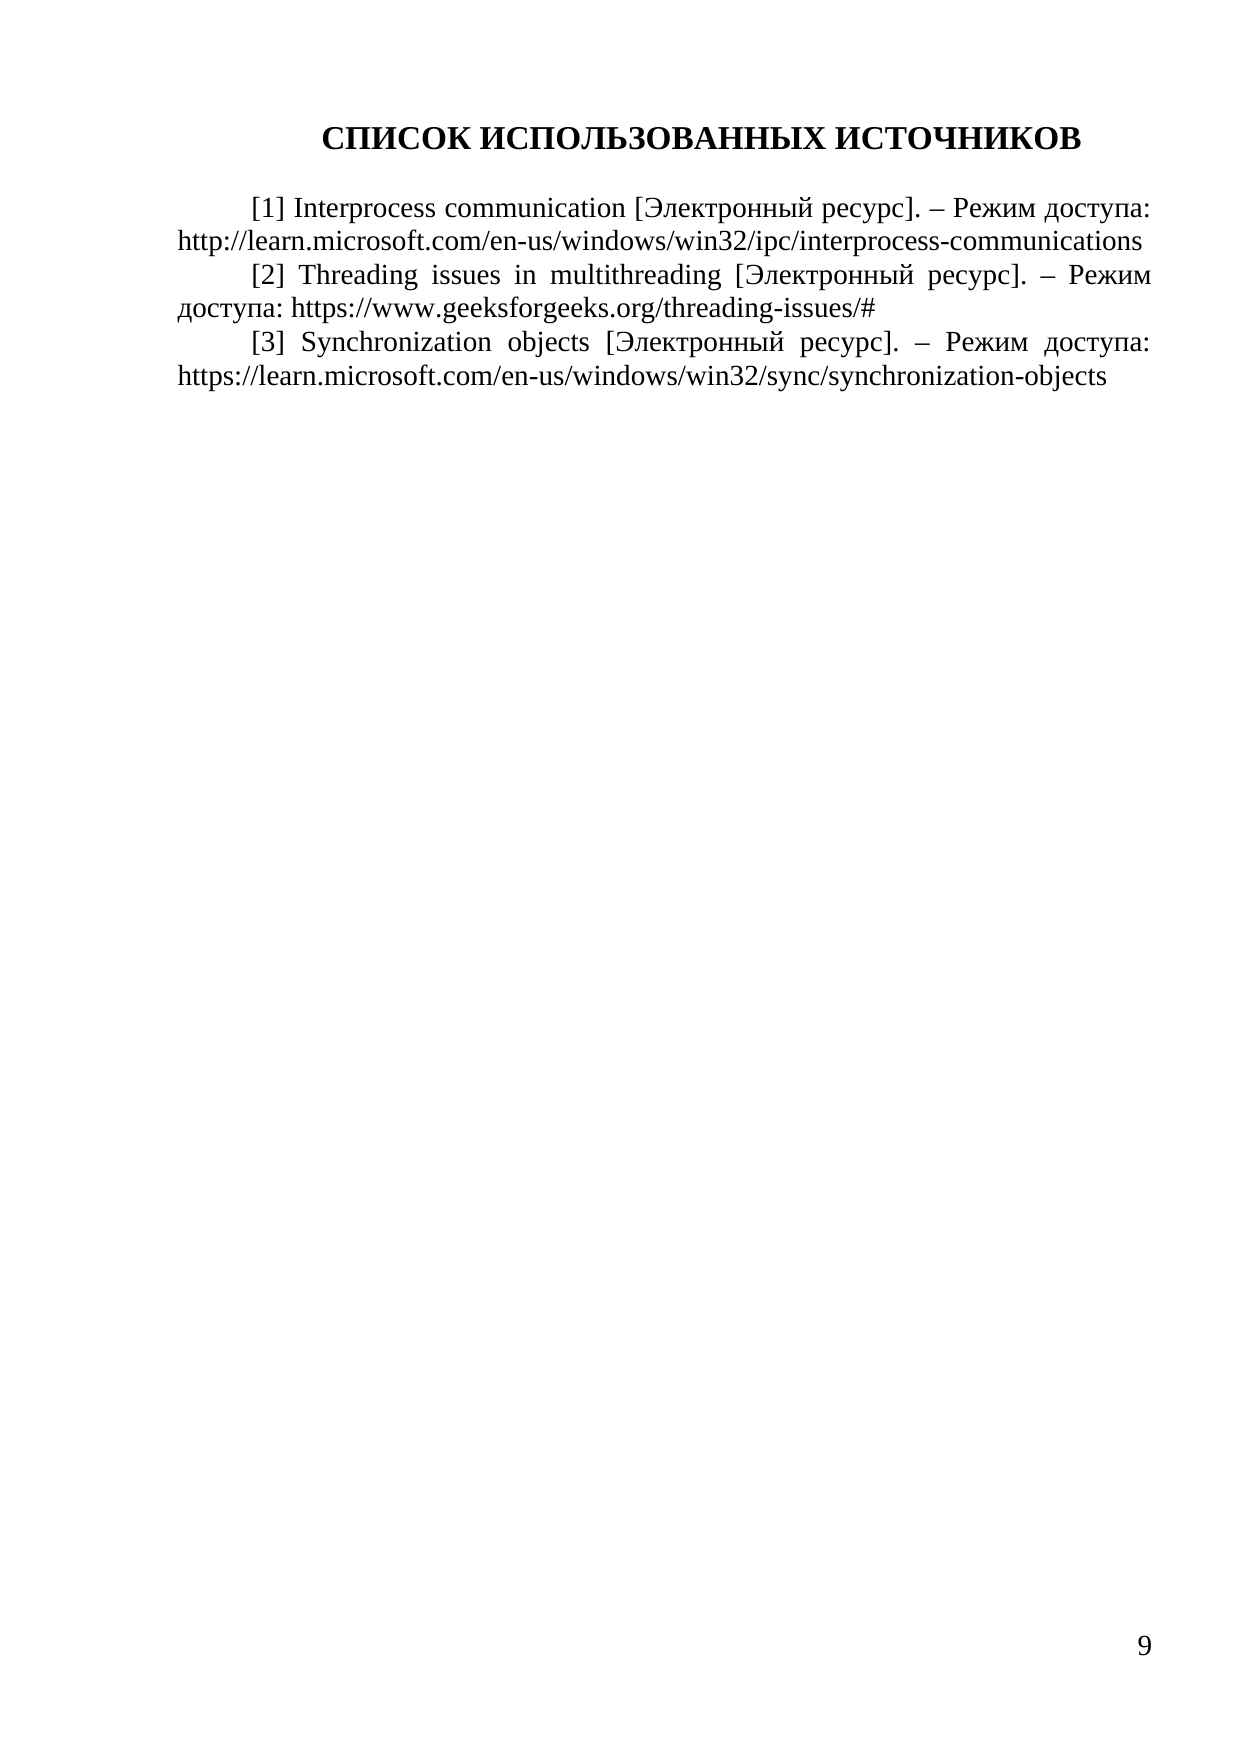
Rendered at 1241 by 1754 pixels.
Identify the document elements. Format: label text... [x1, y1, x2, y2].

text [3] Synchronization objects [Электронный ресурс]. – Режим доступа: https://learn.microsoft.com/en-us/windows/win32/sync/synchronization-objects [177, 324, 1152, 391]
text [2] Threading issues in multithreading [Электронный ресурс]. – Режим доступа: https://www.geeksforgeeks.org/threading-issues/# [177, 257, 1152, 324]
subtitle СПИСОК ИСПОЛЬЗОВАННЫХ ИСТОЧНИКОВ [251, 118, 1152, 156]
text [1] Interprocess communication [Электронный ресурс]. – Режим доступа: http://learn.microsoft.com/en-us/windows/win32/ipc/interprocess-communications [177, 190, 1152, 257]
